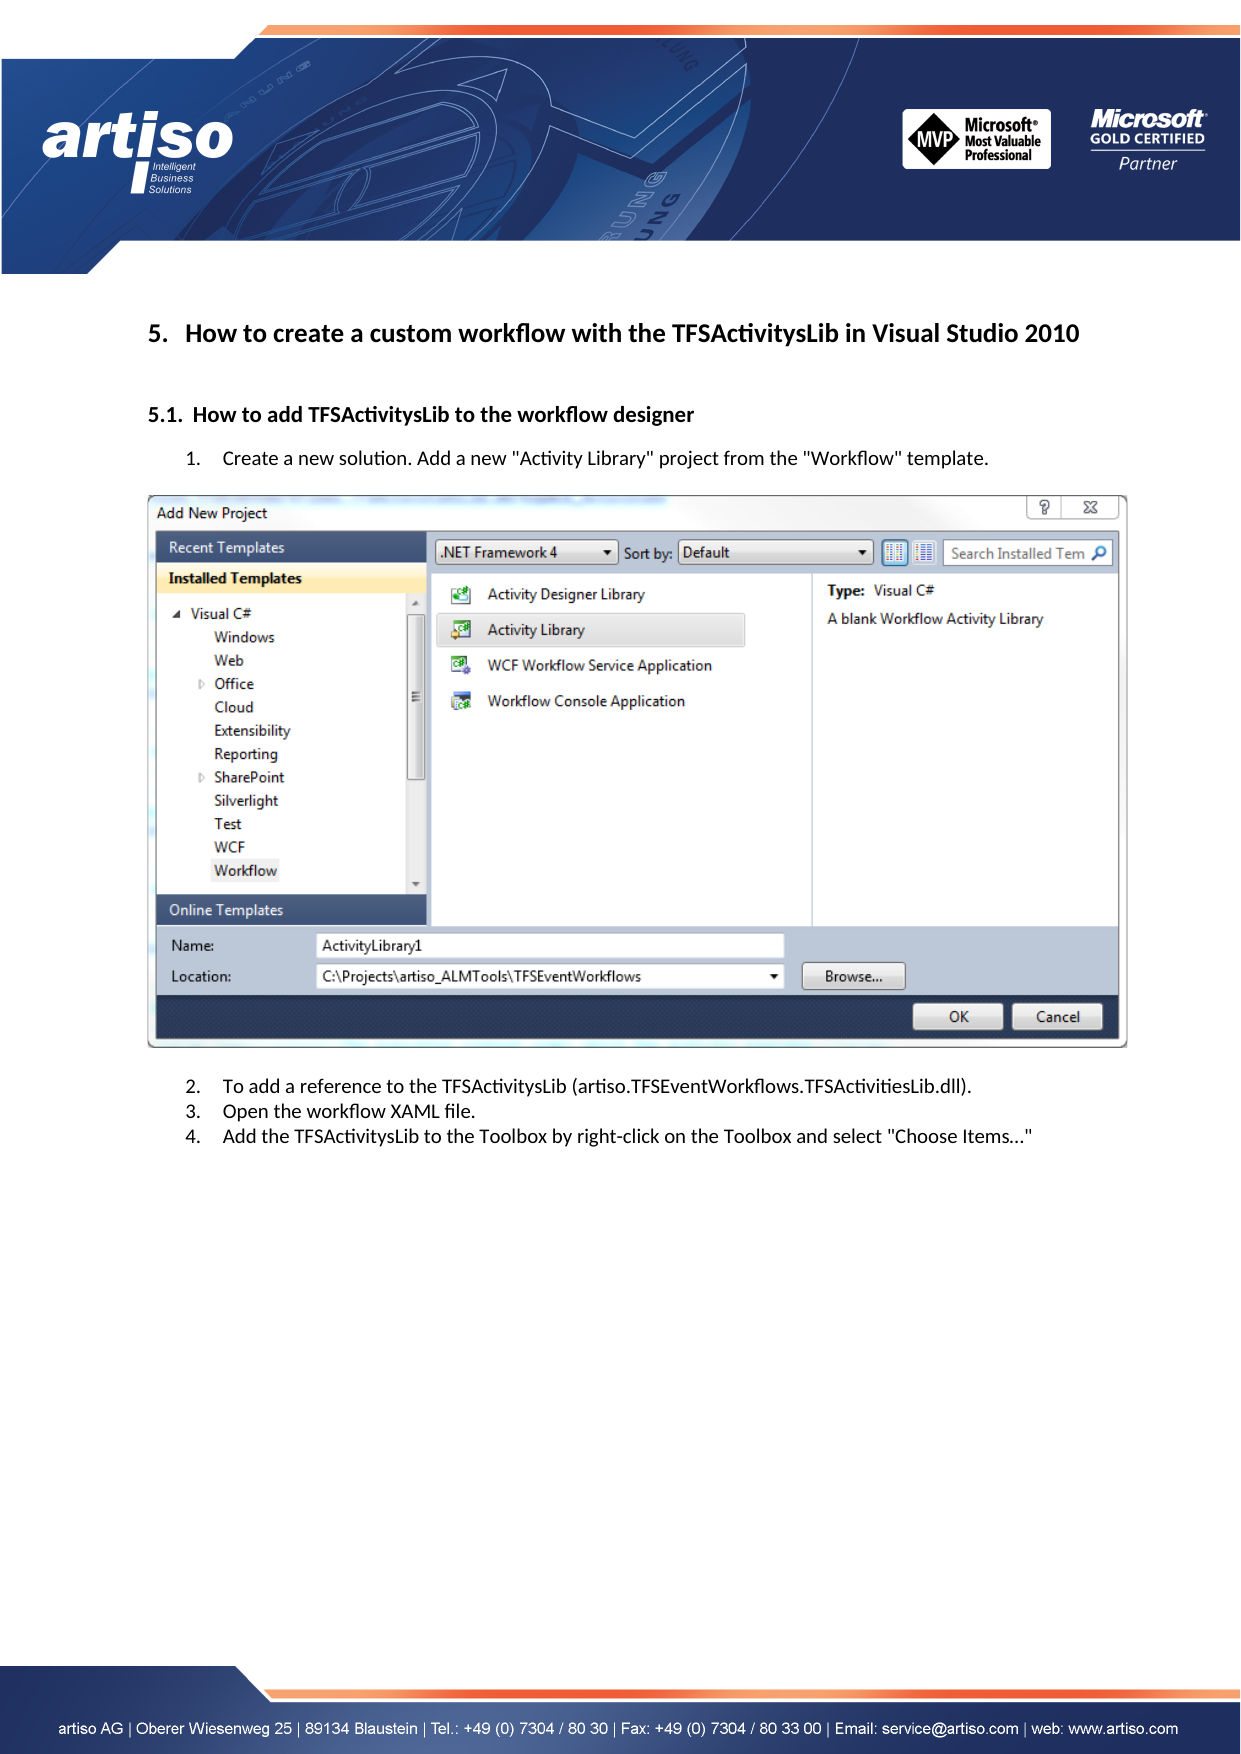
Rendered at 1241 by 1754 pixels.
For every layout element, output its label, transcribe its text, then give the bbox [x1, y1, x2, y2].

list Add the TFSActivitysLib to the Toolbox by right-click on the Toolbox and select "Choose Items…" [185, 1124, 1092, 1149]
picture [0, 1666, 1241, 1754]
picture [1, 25, 1241, 274]
picture [147, 495, 1128, 1048]
list To add a reference to the TFSActivitysLib (artiso.TFSEventWorkflows.TFSActivitiesLib.dll). [185, 1073, 1092, 1098]
subtitle How to create a custom workflow with the TFSActivitysLib in Visual Studio 2010 [148, 316, 1092, 349]
list Open the workflow XAML file. [185, 1098, 1092, 1124]
list Create a new solution. Add a new "Activity Library" project from the "Workflow" template. [185, 445, 1092, 470]
subtitle How to add TFSActivitysLib to the workflow designer [148, 400, 1092, 428]
